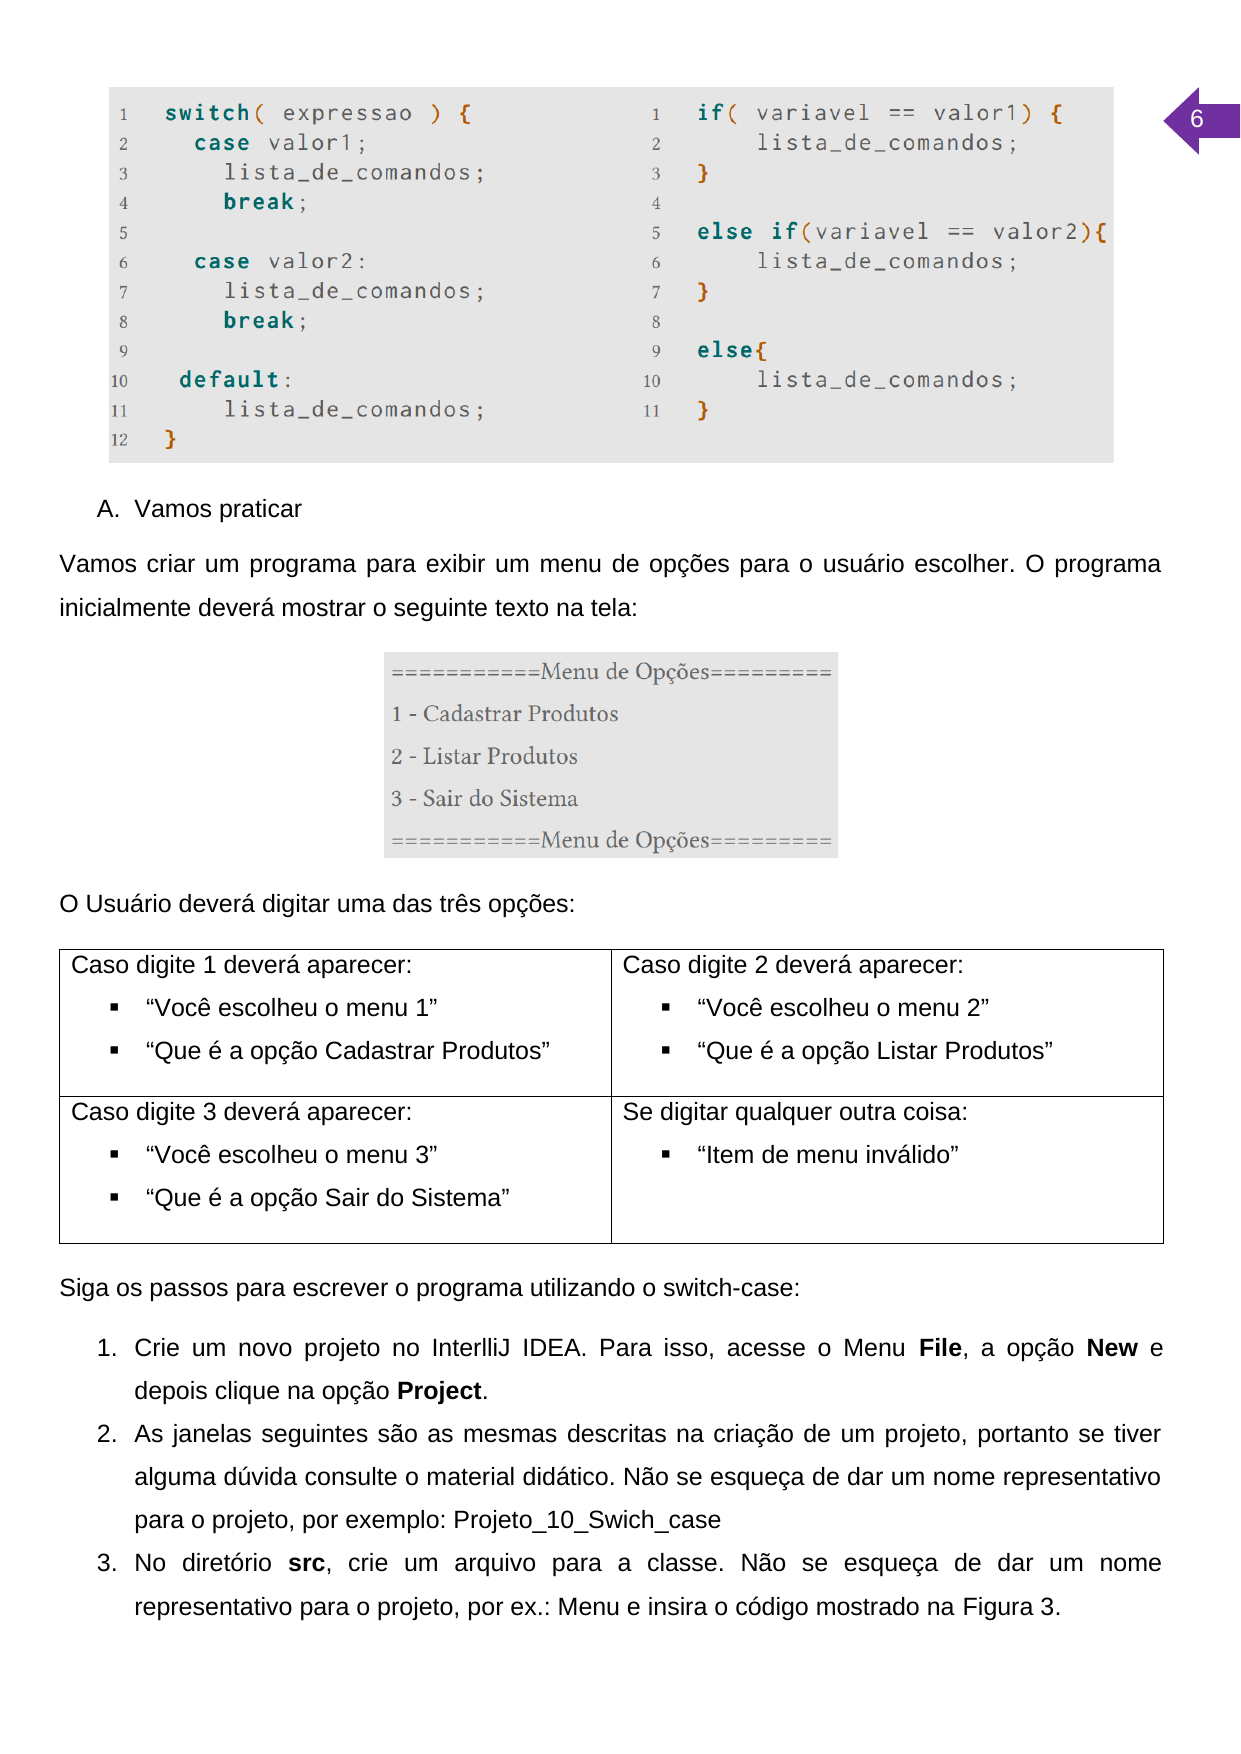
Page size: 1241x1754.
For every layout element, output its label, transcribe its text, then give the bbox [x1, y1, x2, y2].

picture [109, 87, 1114, 463]
list As janelas seguintes são as mesmas descritas na criação de um projeto, portanto se tiver alguma dúvida consulte o material didático. Não se esqueça de dar um nome representativo para o projeto, por exemplo: Projeto_10_Swich_case [97, 1419, 1163, 1534]
list No diretório src, crie um arquivo para a classe. Não se esqueça de dar um nome representativo para o projeto, por ex.: Menu e insira o código mostrado na Figura 3. [97, 1548, 1163, 1620]
list Crie um novo projeto no InterlliJ IDEA. Para isso, acesse o Menu File, a opção New e depois clique na opção Project. [97, 1333, 1163, 1404]
table_header Caso digite 2 deverá aparecer: “Você escolheu o menu 2” “Que é a opção Listar Produtos” [612, 950, 1163, 1096]
text Siga os passos para escrever o programa utilizando o switch-case: [59, 1273, 1163, 1302]
text Vamos criar um programa para exibir um menu de opções para o usuário escolher. O programa inicialmente deverá mostrar o seguinte texto na tela: [59, 549, 1163, 621]
table_cell Se digitar qualquer outra coisa: “Item de menu inválido” [612, 1097, 1163, 1243]
picture [384, 652, 839, 858]
table_cell Caso digite 3 deverá aparecer: “Você escolheu o menu 3” “Que é a opção Sair do Sistema” [60, 1097, 611, 1243]
table_header Caso digite 1 deverá aparecer: “Você escolheu o menu 1” “Que é a opção Cadastrar Produtos” [60, 950, 611, 1096]
text O Usuário deverá digitar uma das três opções: [59, 889, 1163, 918]
subtitle Vamos praticar [97, 494, 1163, 523]
